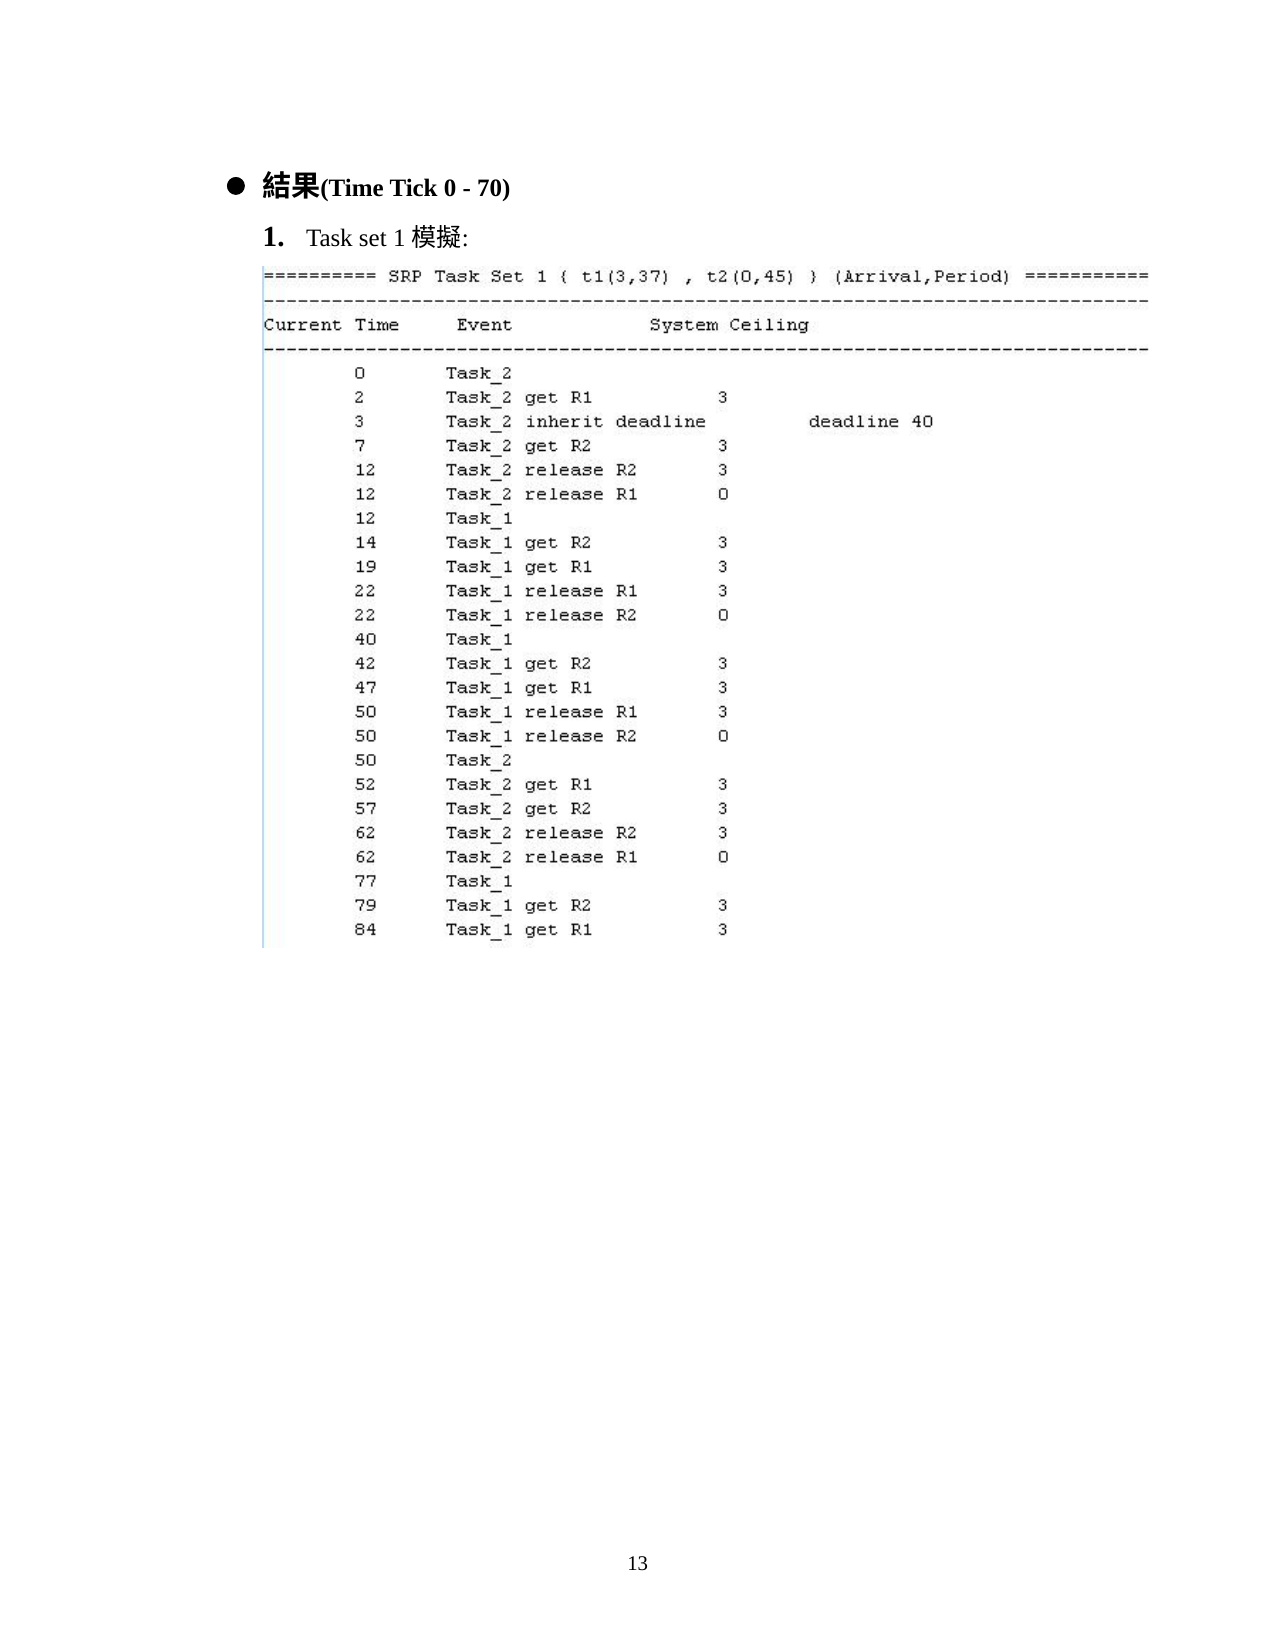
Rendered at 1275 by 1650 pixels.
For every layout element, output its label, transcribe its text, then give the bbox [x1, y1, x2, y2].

picture [262, 266, 1161, 948]
list Task set 1 模擬: [262, 217, 1087, 253]
list 結果(Time Tick 0 - 70) [225, 162, 1087, 205]
